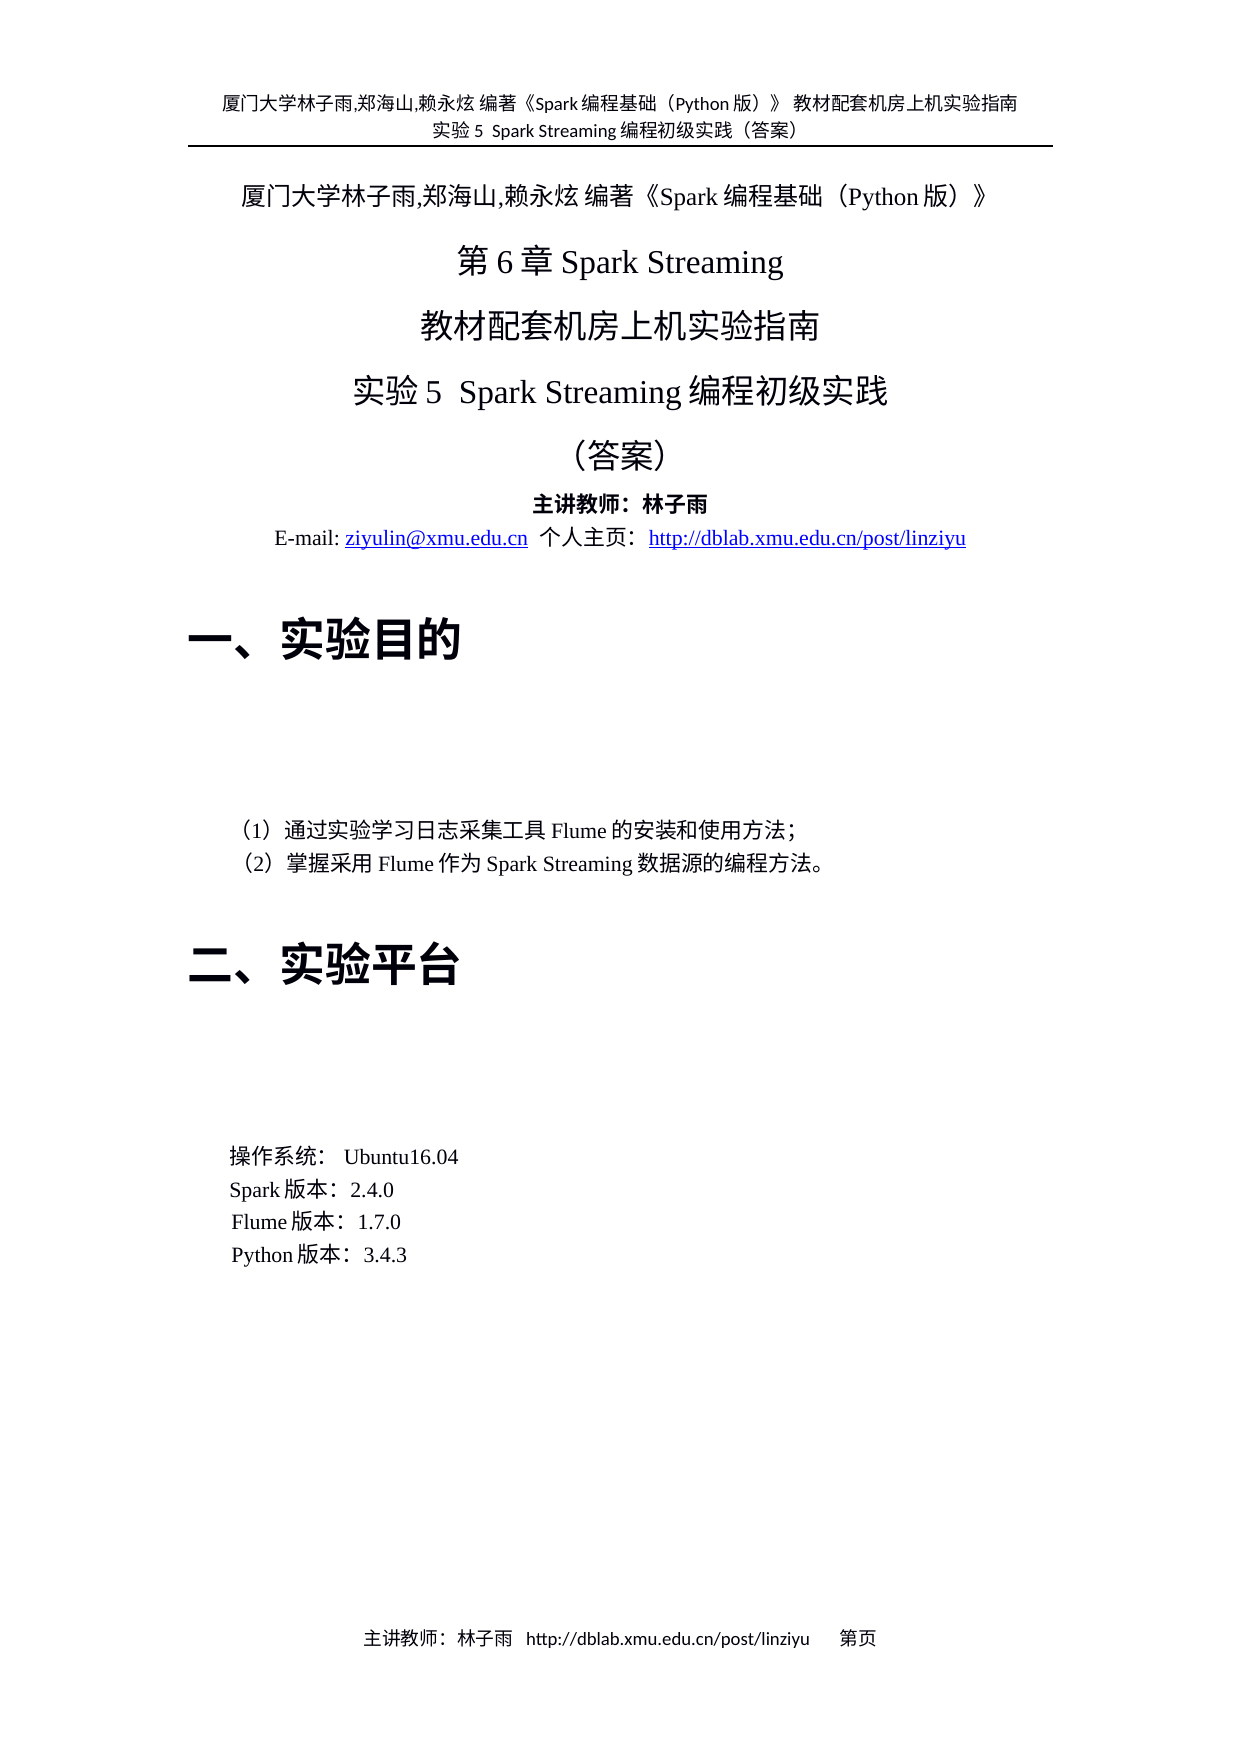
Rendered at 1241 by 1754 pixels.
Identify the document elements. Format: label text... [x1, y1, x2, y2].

text （1）通过实验学习日志采集工具Flume的安装和使用方法； [187, 813, 1053, 845]
text Flume版本：1.7.0 [187, 1204, 1053, 1236]
text （答案） [187, 422, 1053, 487]
subtitle 一、实验目的 [187, 587, 1053, 685]
text 实验5 Spark Streaming编程初级实践 [187, 357, 1053, 422]
subtitle 二、实验平台 [187, 913, 1053, 1011]
text Python版本：3.4.3 [187, 1236, 1053, 1269]
text Spark版本：2.4.0 [187, 1171, 1053, 1204]
text 主讲教师：林子雨 [187, 487, 1053, 519]
text 第6章 Spark Streaming [187, 227, 1053, 292]
text E-mail: ziyulin@xmu.edu.cn 个人主页：http://dblab.xmu.edu.cn/post/linziyu [187, 519, 1053, 552]
text 操作系统： Ubuntu16.04 [187, 1139, 1053, 1171]
text （2）掌握采用Flume作为Spark Streaming数据源的编程方法。 [187, 845, 1053, 878]
text 厦门大学林子雨,郑海山,赖永炫 编著《Spark编程基础（Python版）》 [187, 162, 1053, 227]
text 教材配套机房上机实验指南 [187, 292, 1053, 357]
